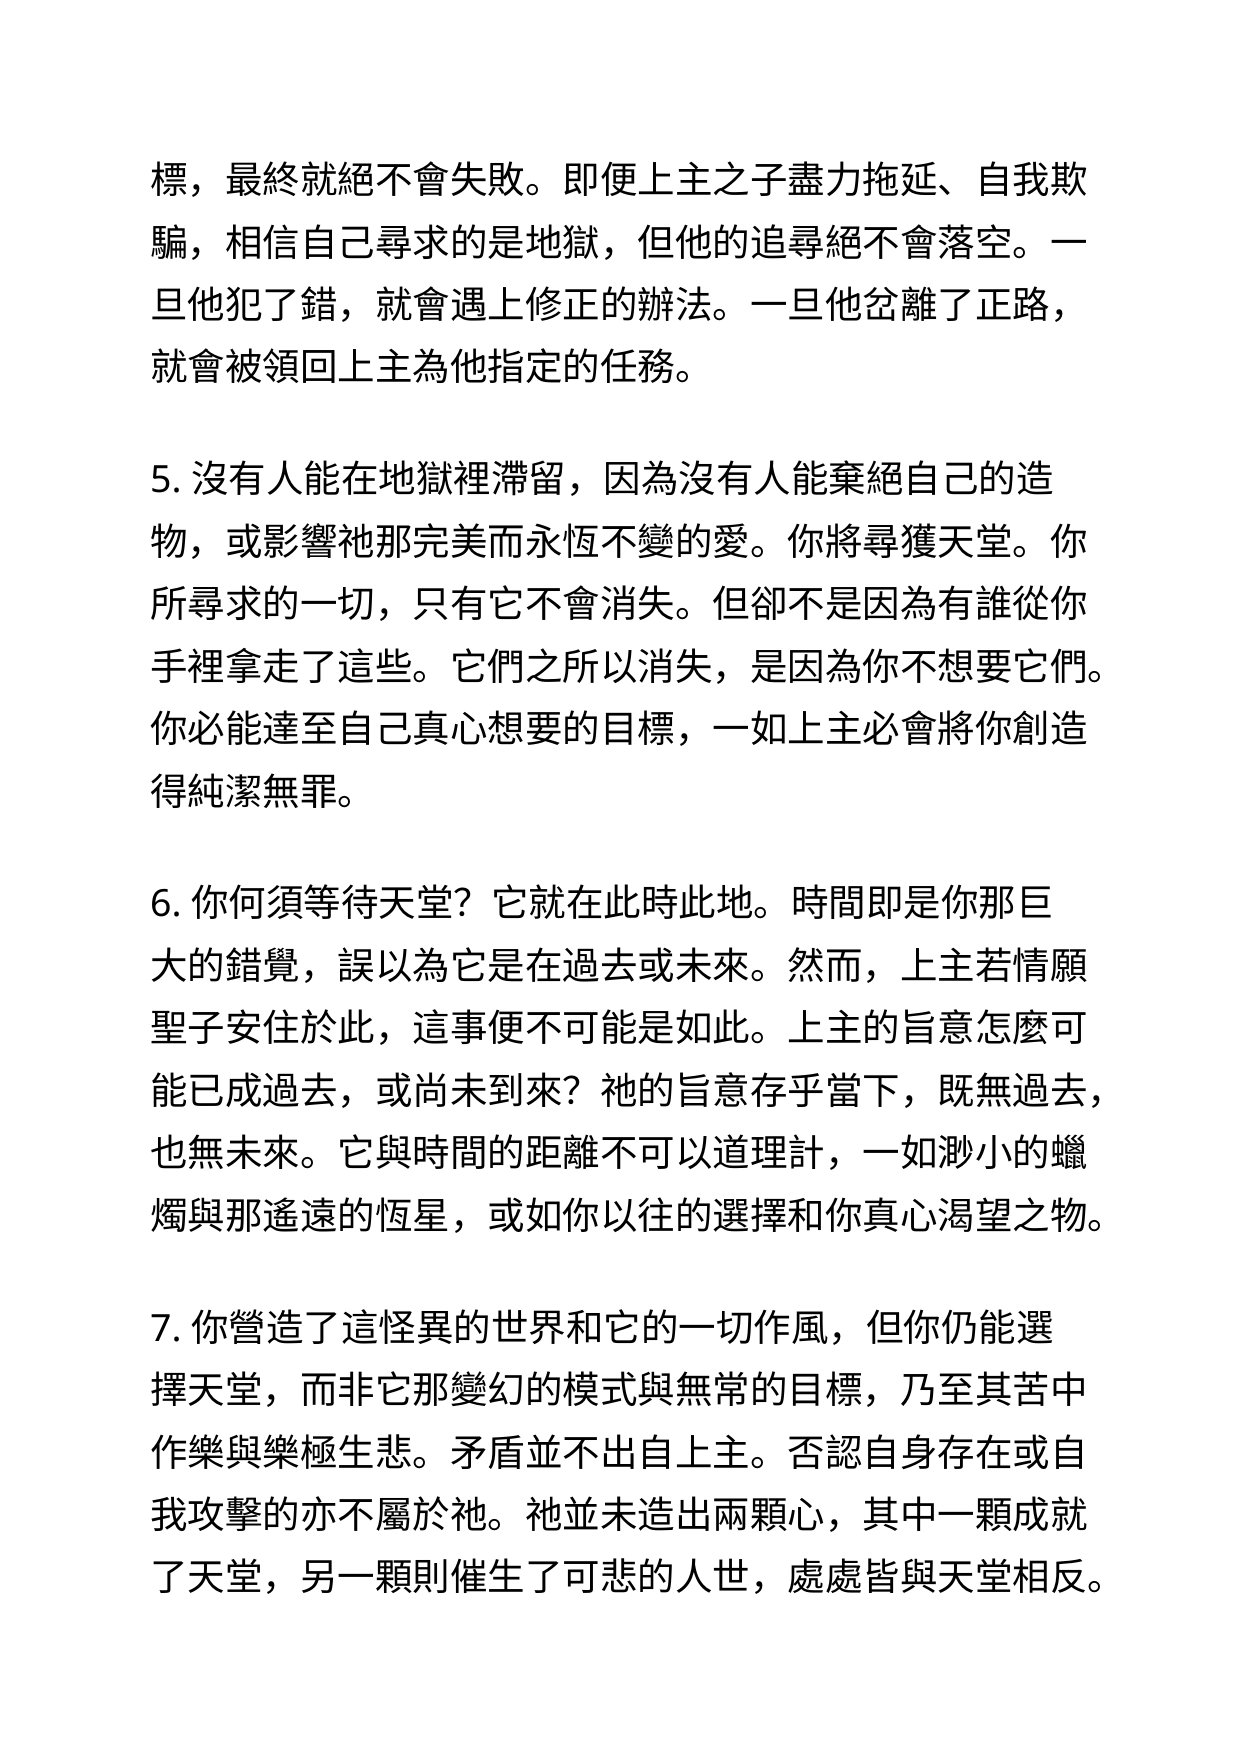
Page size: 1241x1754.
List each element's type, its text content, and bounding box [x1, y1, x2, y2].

text 6. 你何須等待天堂？它就在此時此地。時間即是你那巨大的錯覺，誤以為它是在過去或未來。然而，上主若情願聖子安住於此，這事便不可能是如此。上主的旨意怎麼可能已成過去，或尚未到來？祂的旨意存乎當下，既無過去，也無未來。它與時間的距離不可以道理計，一如渺小的蠟燭與那遙遠的恆星，或如你以往的選擇和你真心渴望之物。 [150, 873, 1090, 1240]
text 7. 你營造了這怪異的世界和它的一切作風，但你仍能選擇天堂，而非它那變幻的模式與無常的目標，乃至其苦中作樂與樂極生悲。矛盾並不出自上主。否認自身存在或自我攻擊的亦不屬於祂。祂並未造出兩顆心，其中一顆成就了天堂，另一顆則催生了可悲的人世，處處皆與天堂相反。 [150, 1297, 1090, 1602]
text 5. 沒有人能在地獄裡滯留，因為沒有人能棄絕自己的造物，或影響祂那完美而永恆不變的愛。你將尋獲天堂。你所尋求的一切，只有它不會消失。但卻不是因為有誰從你手裡拿走了這些。它們之所以消失，是因為你不想要它們。你必能達至自己真心想要的目標，一如上主必會將你創造得純潔無罪。 [150, 449, 1090, 816]
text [150, 150, 1090, 391]
